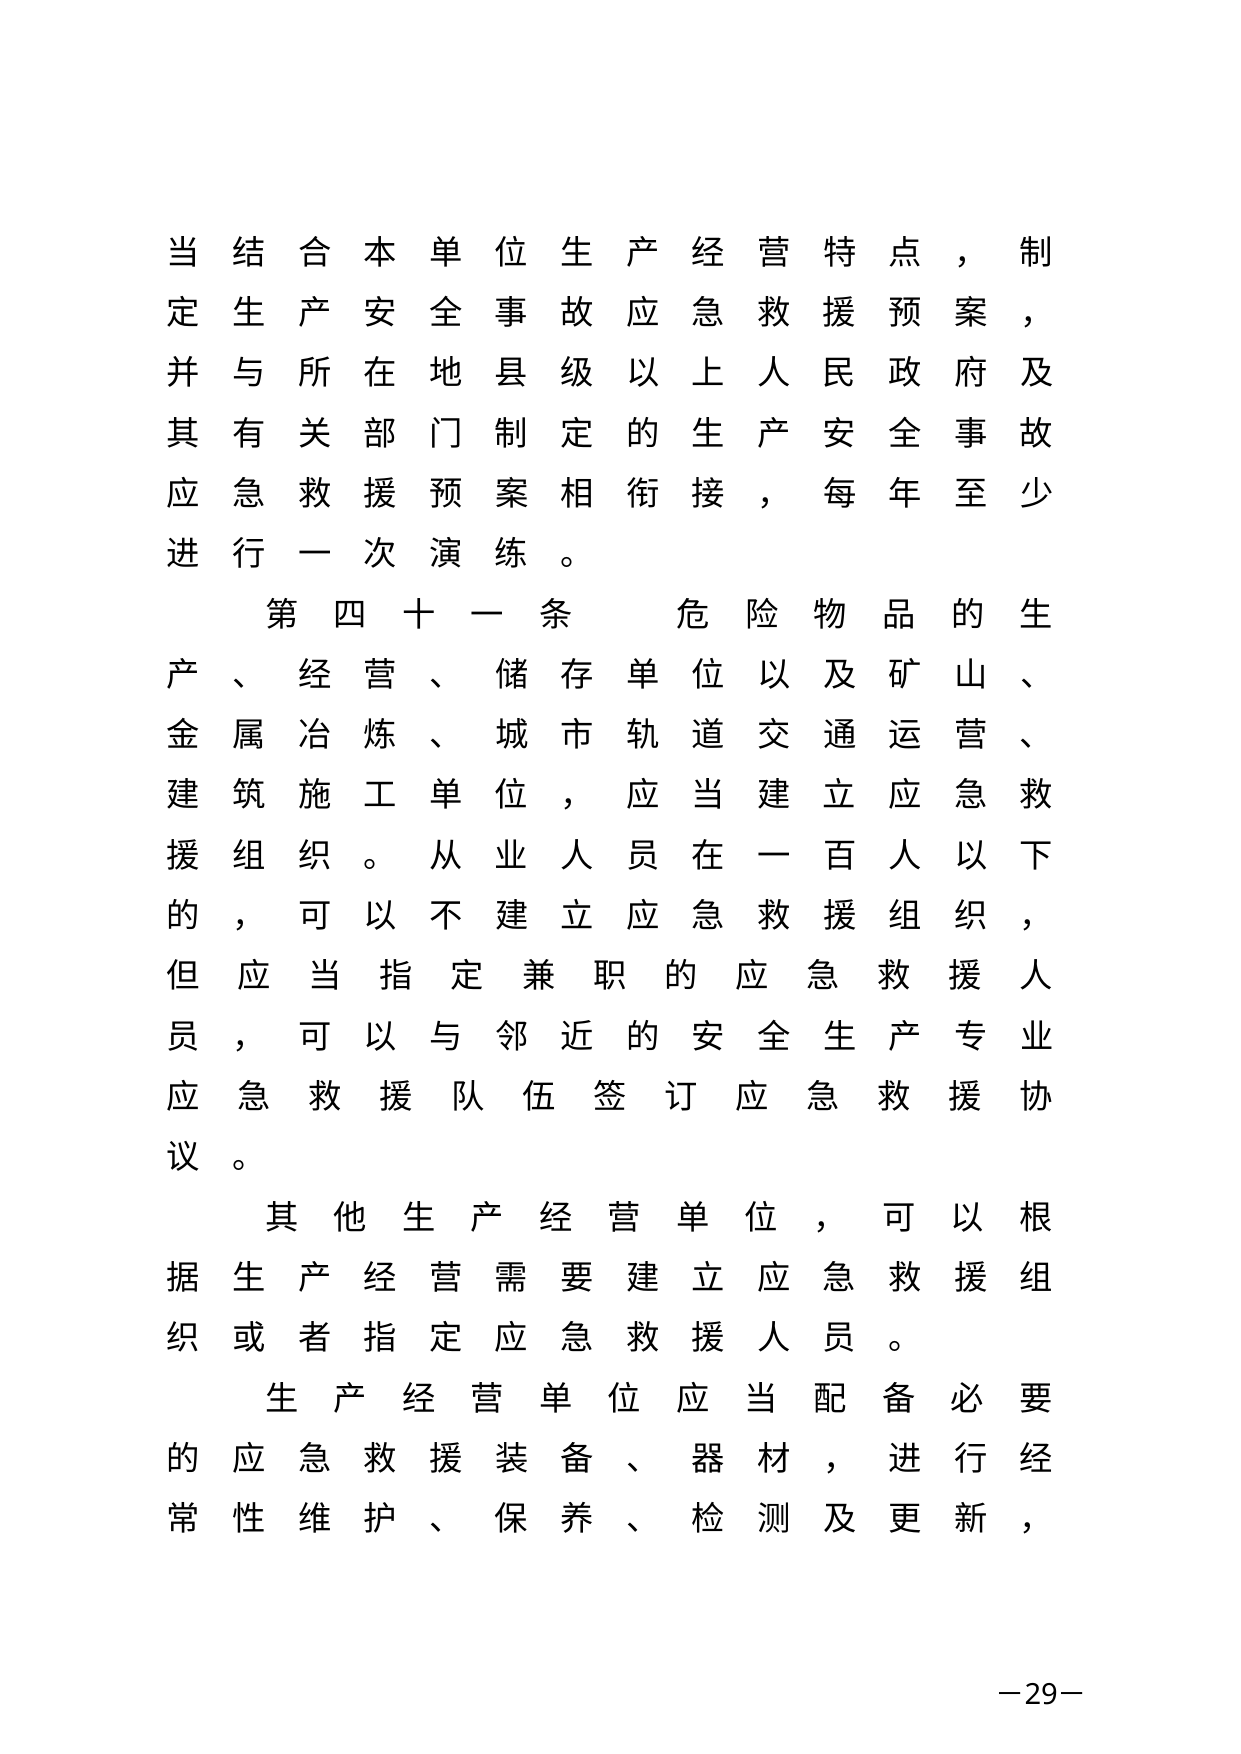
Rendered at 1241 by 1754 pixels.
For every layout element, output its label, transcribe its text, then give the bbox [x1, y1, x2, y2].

text 其他生产经营单位，可以根据生产经营需要建立应急救援组织或者指定应急救援人员。 [167, 1184, 1085, 1365]
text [167, 219, 1085, 581]
text 第四十一条 危险物品的生产、经营、储存单位以及矿山、金属冶炼、城市轨道交通运营、建筑施工单位，应当建立应急救援组织。从业人员在一百人以下的，可以不建立应急救援组织，但应当指定兼职的应急救援人员，可以与邻近的安全生产专业应急救援队伍签订应急救援协议。 [167, 581, 1085, 1184]
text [167, 1365, 1085, 1546]
